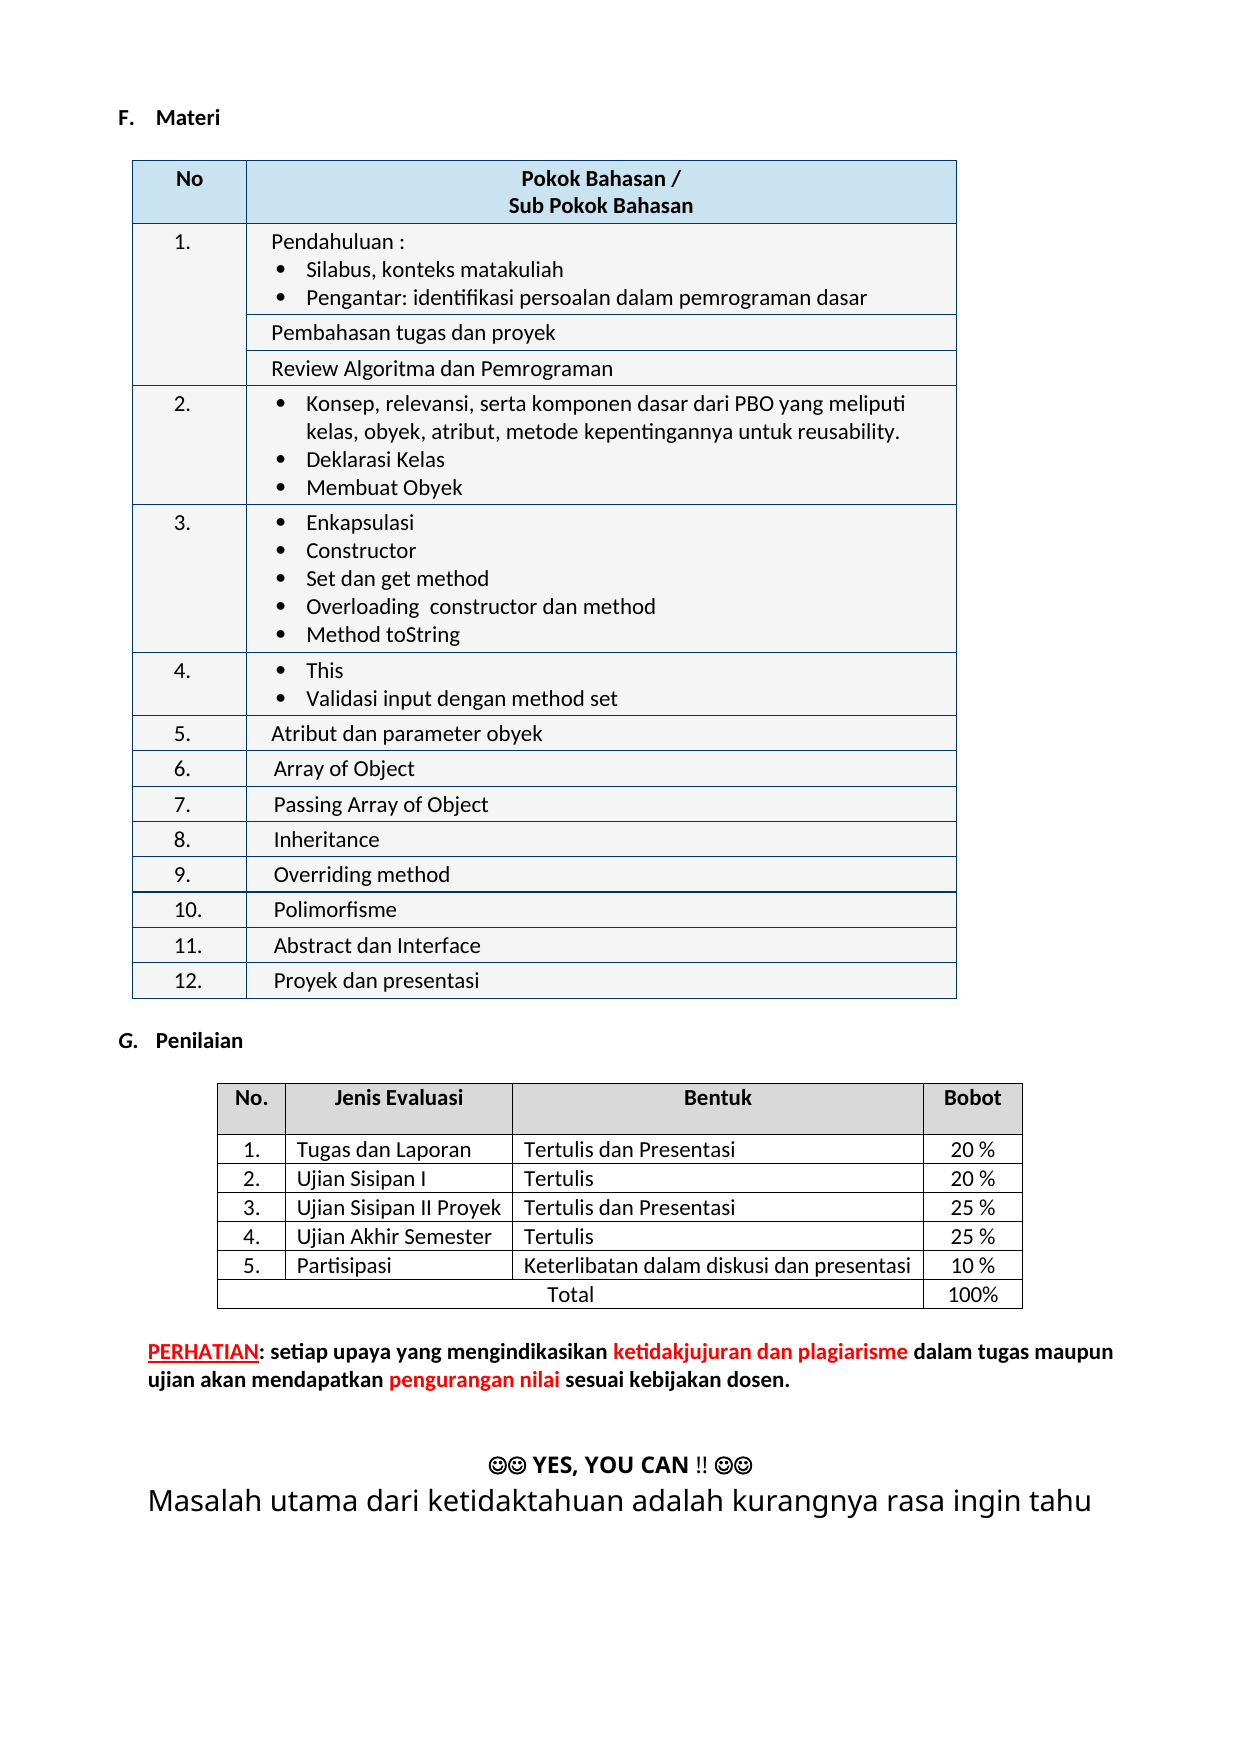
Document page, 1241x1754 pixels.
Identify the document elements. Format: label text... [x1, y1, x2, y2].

table_cell This Validasi input dengan method set [247, 653, 956, 715]
table_cell Tugas dan Laporan [286, 1135, 512, 1163]
table_cell [133, 751, 246, 786]
table_cell [133, 716, 246, 750]
table_cell Tertulis [513, 1222, 923, 1250]
text PERHATIAN: setiap upaya yang mengindikasikan ketidakjujuran dan plagiarisme dalam tugas maupun ujian akan mendapatkan pengurangan nilai sesuai kebijakan dosen. [148, 1337, 1122, 1393]
table_cell Passing Array of Object [247, 787, 956, 821]
table_cell Pendahuluan : Silabus, konteks matakuliah Pengantar: identifikasi persoalan dalam pemrograman dasar [247, 224, 956, 314]
table_cell Tertulis dan Presentasi [513, 1135, 923, 1163]
text Masalah utama dari ketidaktahuan adalah kurangnya rasa ingin tahu [118, 1480, 1122, 1520]
table_cell Ujian Akhir Semester [286, 1222, 512, 1250]
table_cell [133, 653, 246, 715]
table_cell 10 % [924, 1251, 1022, 1279]
table_cell 100% [924, 1280, 1022, 1308]
table_cell 25 % [924, 1222, 1022, 1250]
table_cell Abstract dan Interface [247, 928, 956, 962]
table_cell [133, 314, 246, 385]
table_cell Pembahasan tugas dan proyek [247, 315, 956, 349]
table_cell 20 % [924, 1164, 1022, 1192]
text YES, YOU CAN !! [118, 1449, 1122, 1480]
table_cell Total [218, 1280, 923, 1308]
table_cell [133, 822, 246, 856]
table_cell Proyek dan presentasi [247, 963, 956, 997]
table_cell Tertulis [513, 1164, 923, 1192]
table_cell [133, 857, 246, 891]
table_cell Overriding method [247, 857, 956, 891]
table_cell Ujian Sisipan II Proyek [286, 1193, 512, 1221]
table_cell Review Algoritma dan Pemrograman [247, 351, 956, 385]
table_cell 25 % [924, 1193, 1022, 1221]
table_cell 2. [218, 1164, 285, 1192]
table_cell Partisipasi [286, 1251, 512, 1279]
table_header Bobot [924, 1084, 1022, 1134]
table_cell Inheritance [247, 822, 956, 856]
table_header Pokok Bahasan / Sub Pokok Bahasan [247, 161, 956, 223]
table_cell Enkapsulasi Constructor Set dan get method Overloading constructor dan method Method toString [247, 505, 956, 652]
table_cell [133, 928, 246, 962]
table_cell [133, 963, 246, 997]
list Penilaian [118, 1026, 1122, 1054]
table_cell [133, 224, 246, 314]
list Materi [118, 103, 1122, 131]
table_cell 3. [218, 1193, 285, 1221]
table_cell [133, 787, 246, 821]
table_header Bentuk [513, 1084, 923, 1134]
table_header No. [218, 1084, 285, 1134]
table_cell 4. [218, 1222, 285, 1250]
table_header Jenis Evaluasi [286, 1084, 512, 1134]
table_cell Polimorfisme [247, 893, 956, 927]
table_cell Array of Object [247, 751, 956, 786]
table_cell 5. [218, 1251, 285, 1279]
table_cell [133, 893, 246, 927]
table_cell [133, 505, 246, 652]
table_cell Atribut dan parameter obyek [247, 716, 956, 750]
table_cell 20 % [924, 1135, 1022, 1163]
table_cell Ujian Sisipan I [286, 1164, 512, 1192]
table_cell Konsep, relevansi, serta komponen dasar dari PBO yang meliputi kelas, obyek, atribut, metode kepentingannya untuk reusability. Deklarasi Kelas Membuat Obyek [247, 386, 956, 504]
table_cell 1. [218, 1135, 285, 1163]
table_cell Tertulis dan Presentasi [513, 1193, 923, 1221]
table_cell Keterlibatan dalam diskusi dan presentasi [513, 1251, 923, 1279]
table_cell [133, 386, 246, 504]
table_header No [133, 161, 246, 223]
